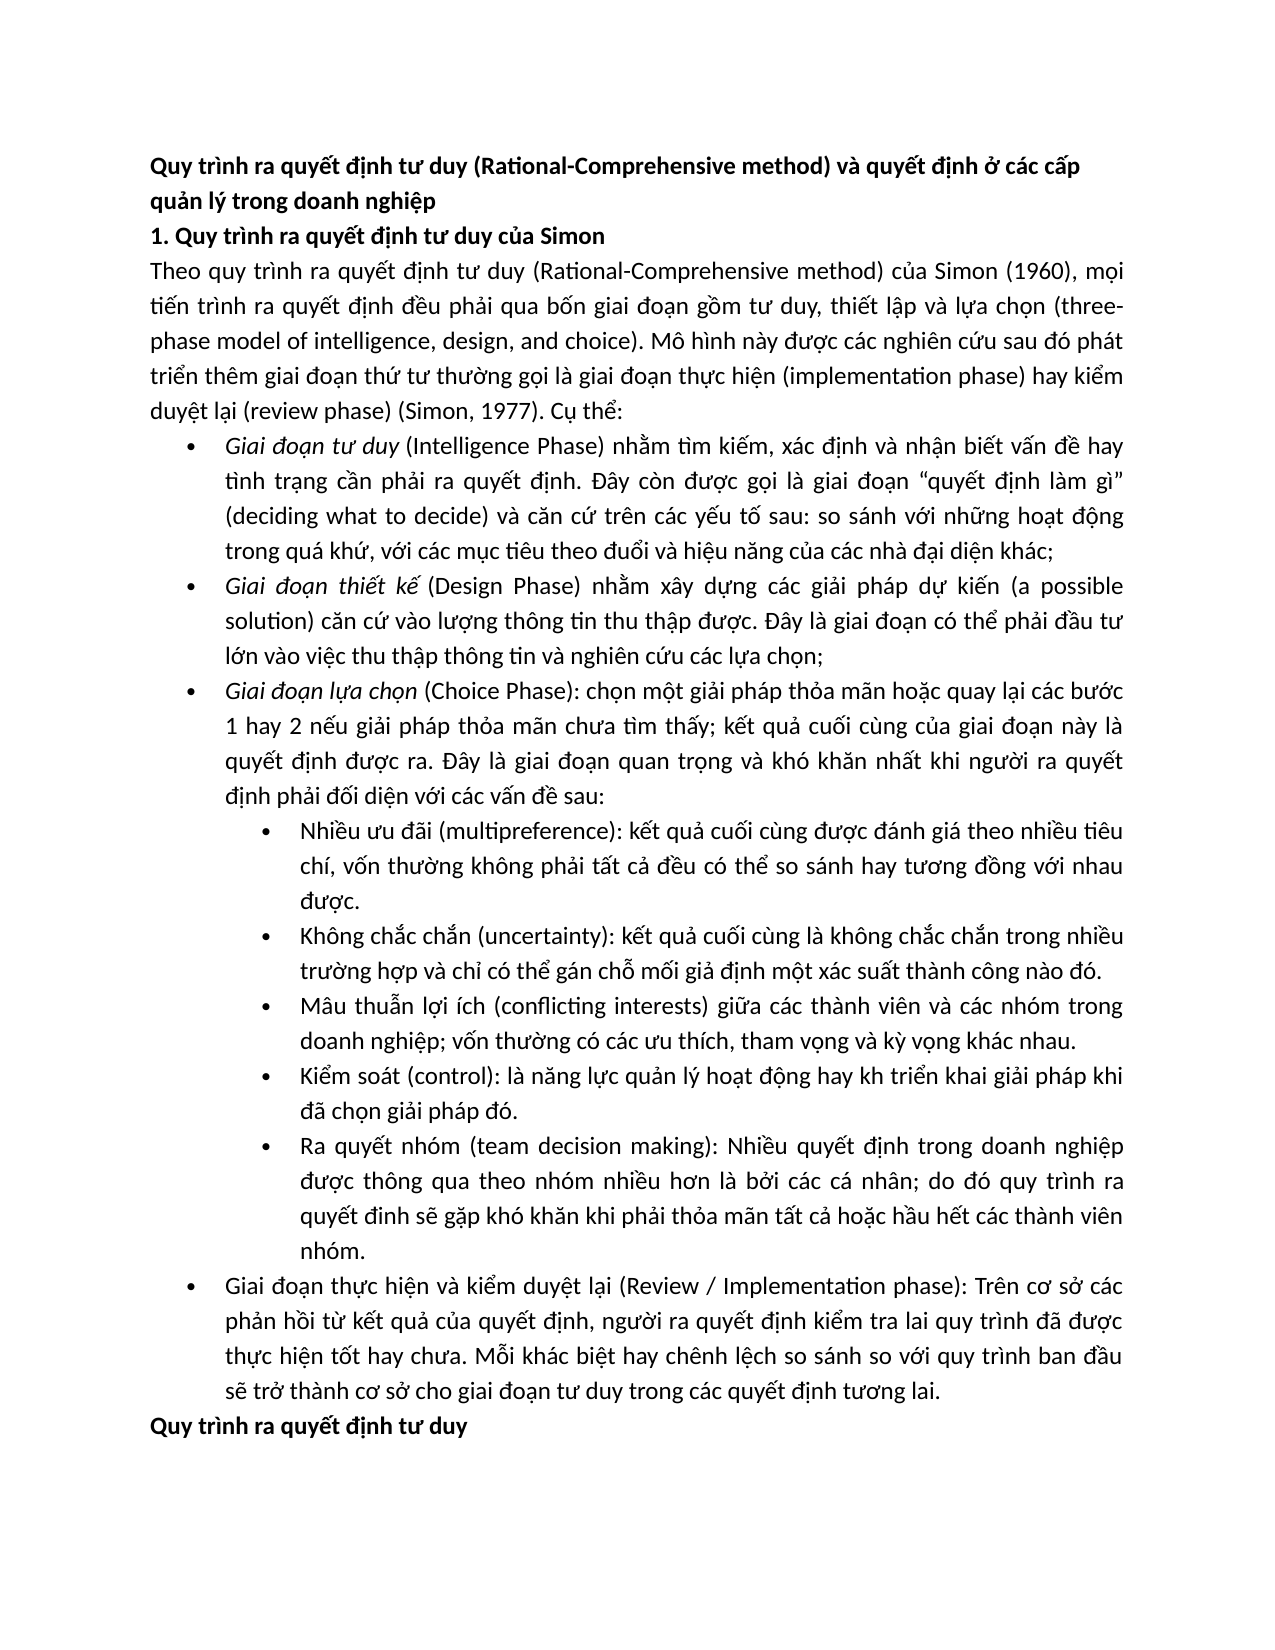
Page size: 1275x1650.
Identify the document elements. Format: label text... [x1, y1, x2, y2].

list Không chắc chắn (uncertainty): kết quả cuối cùng là không chắc chắn trong nhiều trường hợp và chỉ có thể gán chỗ mối giả định một xác suất thành công nào đó. [262, 920, 1125, 986]
text Quy trình ra quyết định tư duy (Rational-Comprehensive method) và quyết định ở các cấp quản lý trong doanh nghiệp [150, 150, 1125, 216]
list Giai đoạn thiết kế (Design Phase) nhằm xây dựng các giải pháp dự kiến (a possible solution) căn cứ vào lượng thông tin thu thập được. Đây là giai đoạn có thể phải đầu tư lớn vào việc thu thập thông tin và nghiên cứu các lựa chọn; [187, 570, 1125, 671]
text Theo quy trình ra quyết định tư duy (Rational-Comprehensive method) của Simon (1960), mọi tiến trình ra quyết định đều phải qua bốn giai đoạn gồm tư duy, thiết lập và lựa chọn (three-phase model of intelligence, design, and choice). Mô hình này được các nghiên cứu sau đó phát triển thêm giai đoạn thứ tư thường gọi là giai đoạn thực hiện (implementation phase) hay kiểm duyệt lại (review phase) (Simon, 1977). Cụ thể: [150, 255, 1125, 426]
list Mâu thuẫn lợi ích (conflicting interests) giữa các thành viên và các nhóm trong doanh nghiệp; vốn thường có các ưu thích, tham vọng và kỳ vọng khác nhau. [262, 990, 1125, 1056]
list Giai đoạn tư duy (Intelligence Phase) nhằm tìm kiếm, xác định và nhận biết vấn đề hay tình trạng cần phải ra quyết định. Đây còn được gọi là giai đoạn “quyết định làm gì” (deciding what to decide) và căn cứ trên các yếu tố sau: so sánh với những hoạt động trong quá khứ, với các mục tiêu theo đuổi và hiệu năng của các nhà đại diện khác; [187, 430, 1125, 566]
list Giai đoạn lựa chọn (Choice Phase): chọn một giải pháp thỏa mãn hoặc quay lại các bước 1 hay 2 nếu giải pháp thỏa mãn chưa tìm thấy; kết quả cuối cùng của giai đoạn này là quyết định được ra. Đây là giai đoạn quan trọng và khó khăn nhất khi người ra quyết định phải đối diện với các vấn đề sau: [187, 675, 1125, 811]
list Giai đoạn thực hiện và kiểm duyệt lại (Review / Implementation phase): Trên cơ sở các phản hồi từ kết quả của quyết định, người ra quyết định kiểm tra lai quy trình đã được thực hiện tốt hay chưa. Mỗi khác biệt hay chênh lệch so sánh so với quy trình ban đầu sẽ trở thành cơ sở cho giai đoạn tư duy trong các quyết định tương lai. [187, 1270, 1125, 1406]
text 1. Quy trình ra quyết định tư duy của Simon [150, 220, 1125, 251]
list Nhiều ưu đãi (multipreference): kết quả cuối cùng được đánh giá theo nhiều tiêu chí, vốn thường không phải tất cả đều có thể so sánh hay tương đồng với nhau được. [262, 815, 1125, 916]
list Ra quyết nhóm (team decision making): Nhiều quyết định trong doanh nghiệp được thông qua theo nhóm nhiều hơn là bởi các cá nhân; do đó quy trình ra quyết đinh sẽ gặp khó khăn khi phải thỏa mãn tất cả hoặc hầu hết các thành viên nhóm. [262, 1130, 1125, 1266]
text Quy trình ra quyết định tư duy [150, 1410, 1125, 1441]
list Kiểm soát (control): là năng lực quản lý hoạt động hay kh triển khai giải pháp khi đã chọn giải pháp đó. [262, 1060, 1125, 1126]
